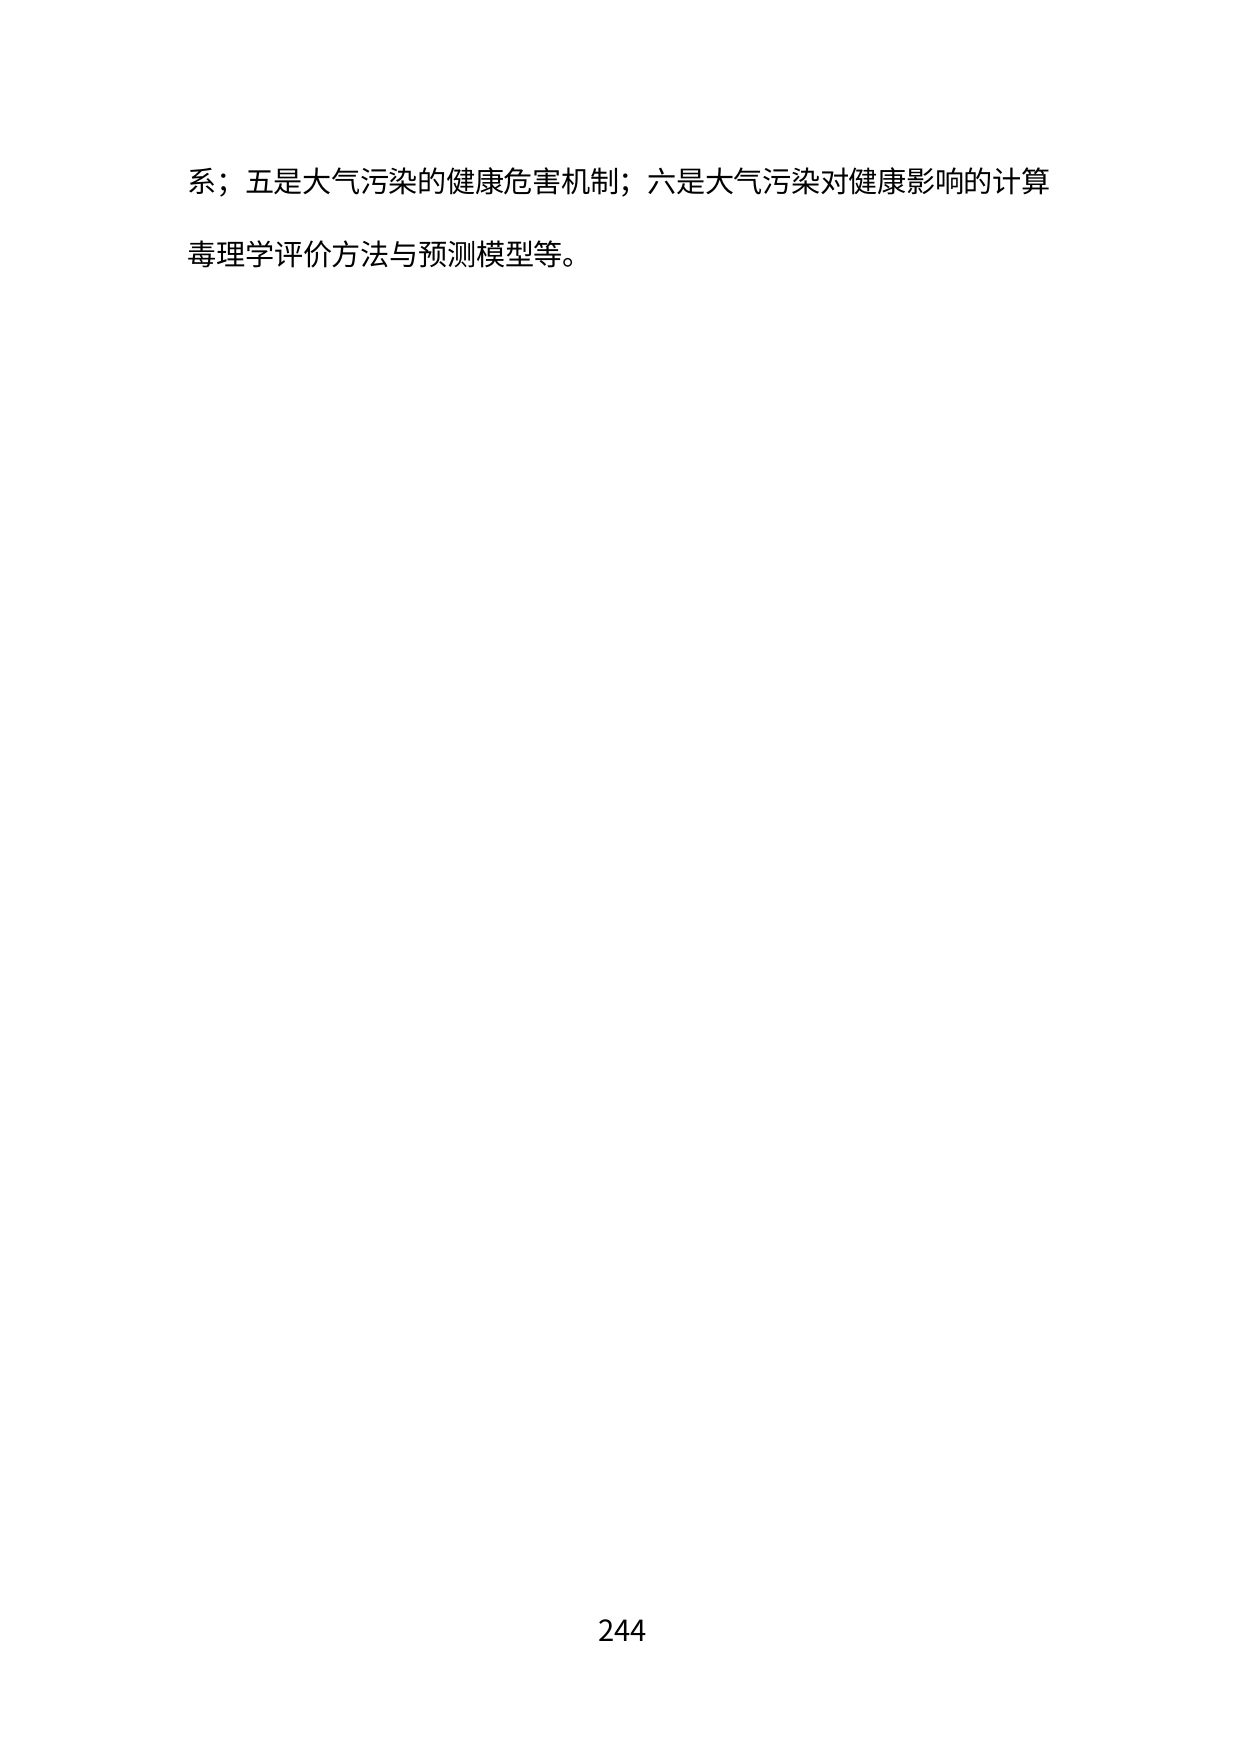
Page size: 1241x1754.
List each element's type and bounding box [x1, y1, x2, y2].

text [187, 158, 1053, 274]
